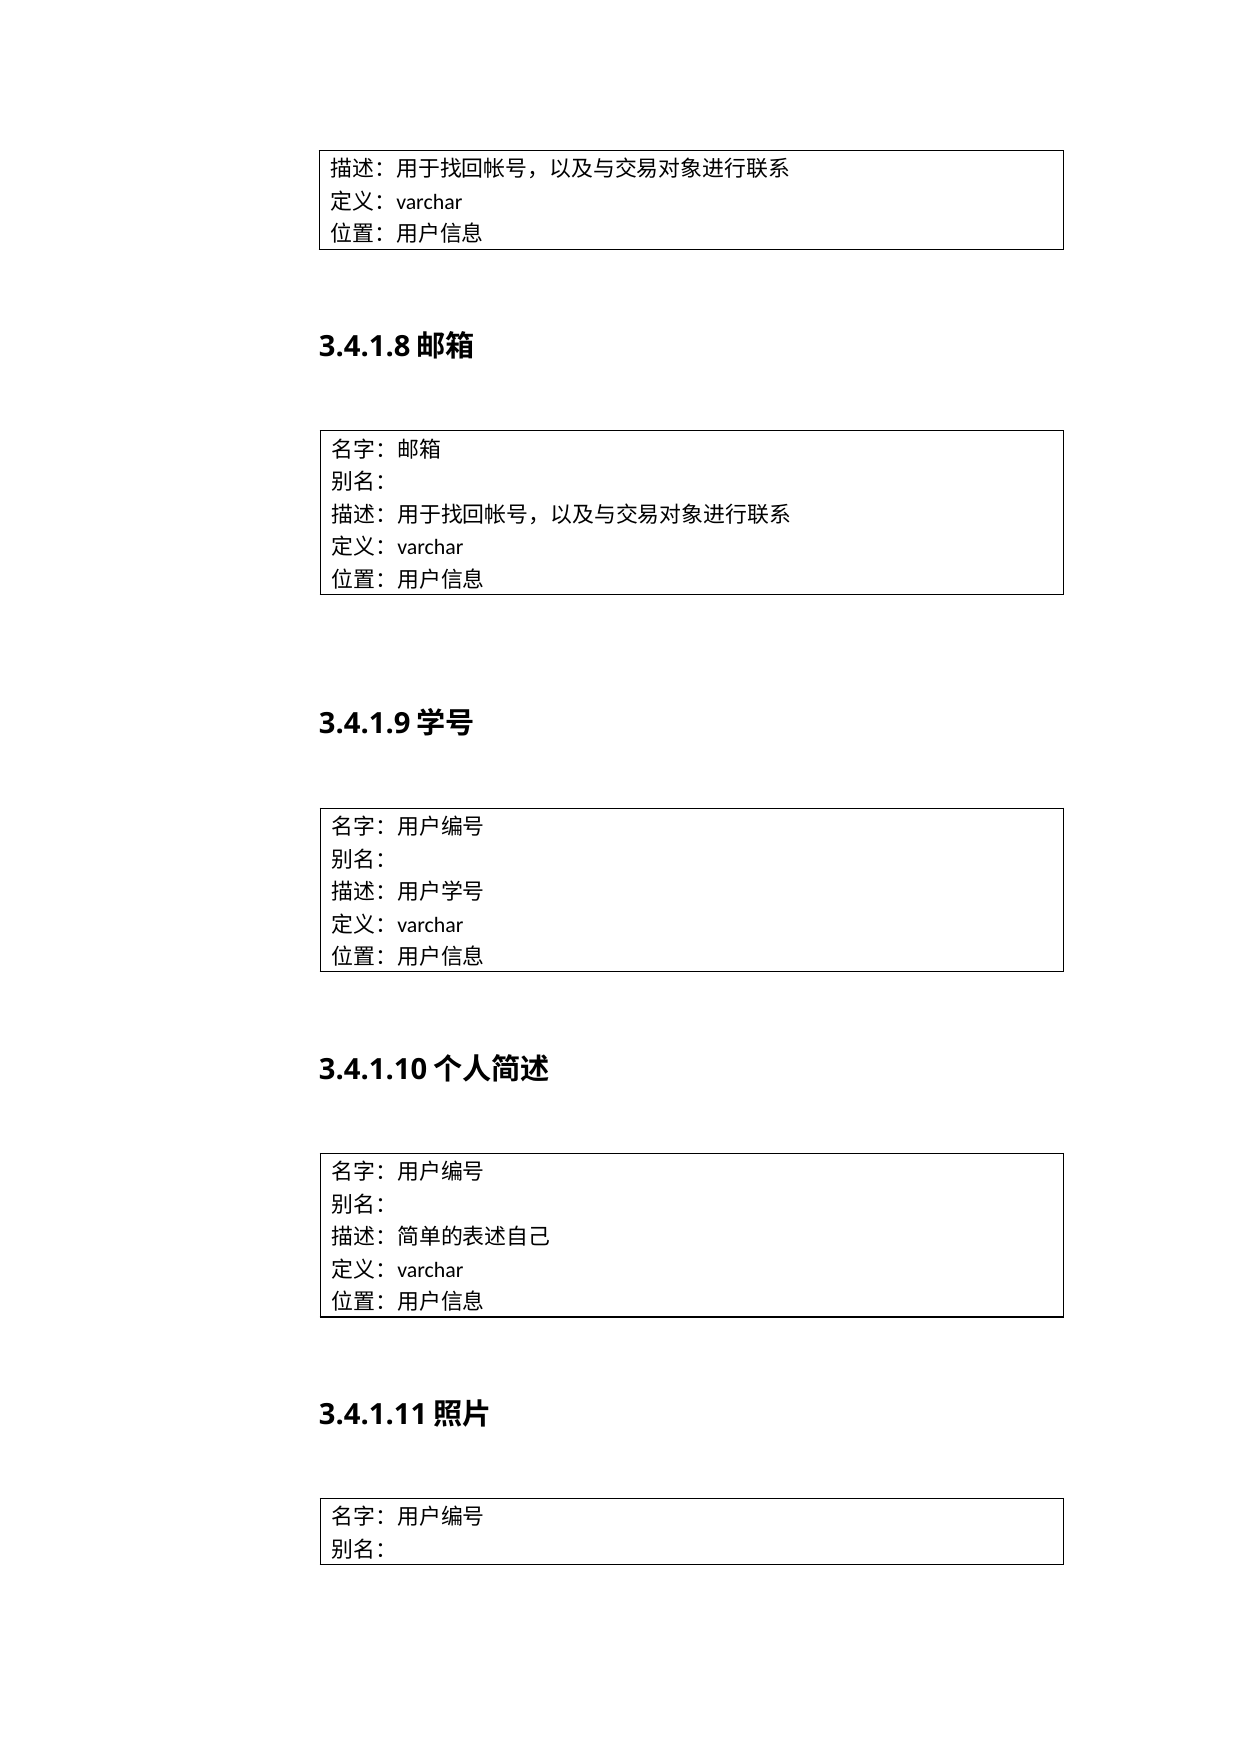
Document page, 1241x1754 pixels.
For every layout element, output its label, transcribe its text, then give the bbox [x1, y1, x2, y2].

subtitle 3.4.1.9学号 [275, 689, 1053, 754]
table_header 名字：用户编号 别名： 描述：用户学号 定义：varchar 位置：用户信息 [321, 809, 1063, 971]
subtitle 3.4.1.8邮箱 [275, 311, 1053, 376]
table_header 名字：邮箱 别名： 描述：用于找回帐号，以及与交易对象进行联系 定义：varchar 位置：用户信息 [321, 431, 1063, 594]
subtitle 3.4.1.11照片 [275, 1379, 1053, 1444]
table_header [320, 151, 1063, 248]
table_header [321, 1499, 1063, 1564]
table_header 名字：用户编号 别名： 描述：简单的表述自己 定义：varchar 位置：用户信息 [321, 1154, 1063, 1316]
subtitle 3.4.1.10个人简述 [275, 1034, 1053, 1099]
